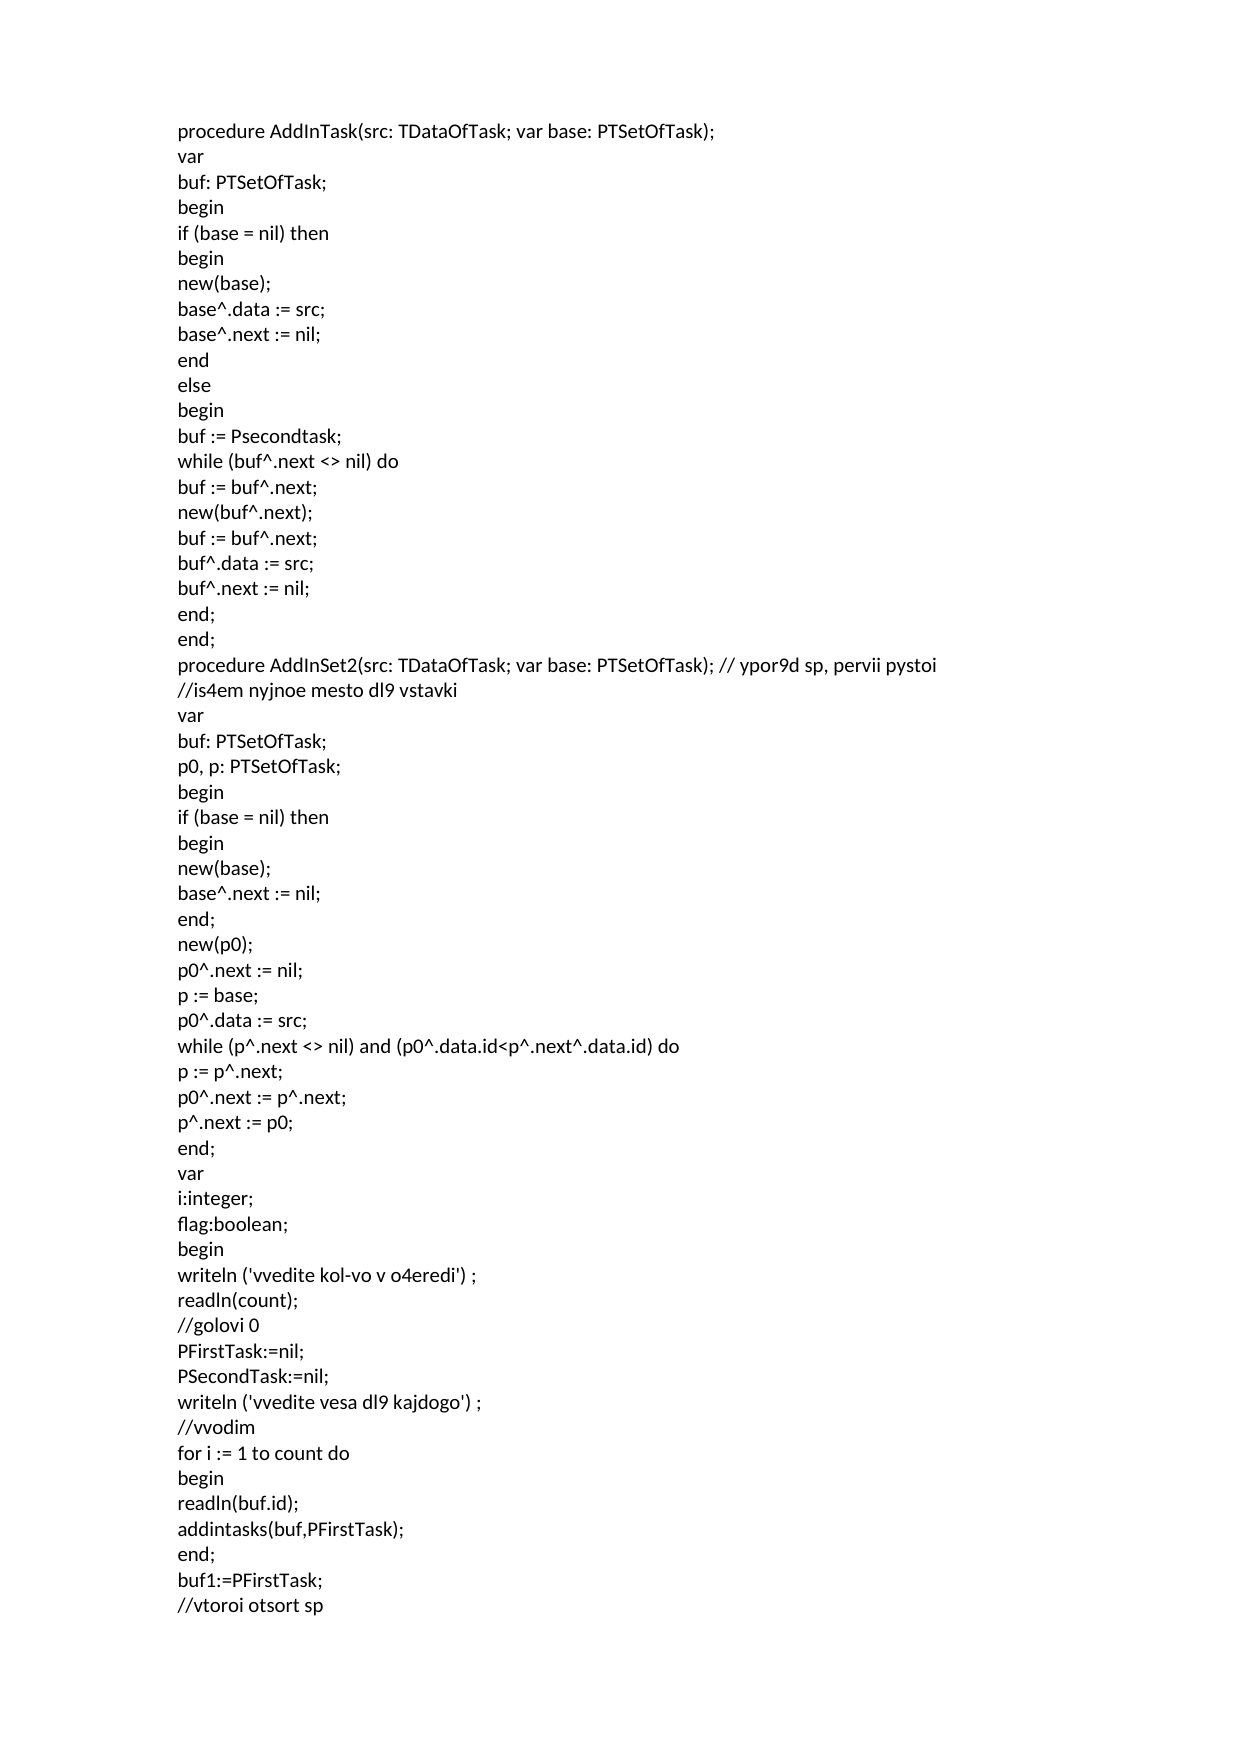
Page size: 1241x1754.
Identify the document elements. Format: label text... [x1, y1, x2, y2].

text p0^.next := nil; [177, 957, 1152, 982]
text buf: PTSetOfTask; [177, 728, 1152, 753]
text //golovi 0 [177, 1313, 1152, 1338]
text base^.next := nil; [177, 321, 1152, 347]
text buf := buf^.next; [177, 525, 1152, 550]
text writeln ('vvedite vesa dl9 kajdogo') ; [177, 1389, 1152, 1414]
text buf: PTSetOfTask; [177, 169, 1152, 194]
text while (buf^.next <> nil) do [177, 448, 1152, 474]
text begin [177, 194, 1152, 220]
text //is4em nyjnoe mesto dl9 vstavki [177, 677, 1152, 703]
text p^.next := p0; [177, 1109, 1152, 1135]
text var [177, 1160, 1152, 1186]
text new(p0); [177, 931, 1152, 957]
text new(buf^.next); [177, 499, 1152, 525]
text p0^.next := p^.next; [177, 1084, 1152, 1109]
text buf1:=PFirstTask; [177, 1567, 1152, 1592]
text begin [177, 1236, 1152, 1262]
text for i := 1 to count do [177, 1440, 1152, 1465]
text var [177, 703, 1152, 728]
text begin [177, 830, 1152, 855]
text //vtoroi otsort sp [177, 1592, 1152, 1618]
text buf := Psecondtask; [177, 423, 1152, 448]
text base^.data := src; [177, 296, 1152, 321]
text addintasks(buf,PFirstTask); [177, 1516, 1152, 1541]
text end; [177, 906, 1152, 931]
text new(base); [177, 855, 1152, 881]
text end; [177, 626, 1152, 652]
text //vvodim [177, 1414, 1152, 1440]
text PSecondTask:=nil; [177, 1363, 1152, 1389]
text var [177, 143, 1152, 169]
text buf^.next := nil; [177, 576, 1152, 601]
text begin [177, 245, 1152, 271]
text begin [177, 398, 1152, 423]
text base^.next := nil; [177, 881, 1152, 906]
text begin [177, 779, 1152, 804]
text end; [177, 601, 1152, 626]
text while (p^.next <> nil) and (p0^.data.id<p^.next^.data.id) do [177, 1033, 1152, 1058]
text new(base); [177, 271, 1152, 296]
text p := base; [177, 982, 1152, 1008]
text else [177, 372, 1152, 398]
text if (base = nil) then [177, 220, 1152, 245]
text procedure AddInSet2(src: TDataOfTask; var base: PTSetOfTask); // ypor9d sp, pervii pystoi [177, 652, 1152, 677]
text buf := buf^.next; [177, 474, 1152, 499]
text p0^.data := src; [177, 1008, 1152, 1033]
text end; [177, 1541, 1152, 1567]
text end; [177, 1135, 1152, 1160]
text readln(buf.id); [177, 1491, 1152, 1516]
text if (base = nil) then [177, 804, 1152, 830]
text p := p^.next; [177, 1058, 1152, 1084]
text readln(count); [177, 1287, 1152, 1313]
text writeln ('vvedite kol-vo v o4eredi') ; [177, 1262, 1152, 1287]
text i:integer; [177, 1186, 1152, 1211]
text end [177, 347, 1152, 372]
text p0, p: PTSetOfTask; [177, 753, 1152, 779]
text flag:boolean; [177, 1211, 1152, 1236]
text buf^.data := src; [177, 550, 1152, 576]
text begin [177, 1465, 1152, 1491]
text PFirstTask:=nil; [177, 1338, 1152, 1363]
text procedure AddInTask(src: TDataOfTask; var base: PTSetOfTask); [177, 118, 1152, 143]
